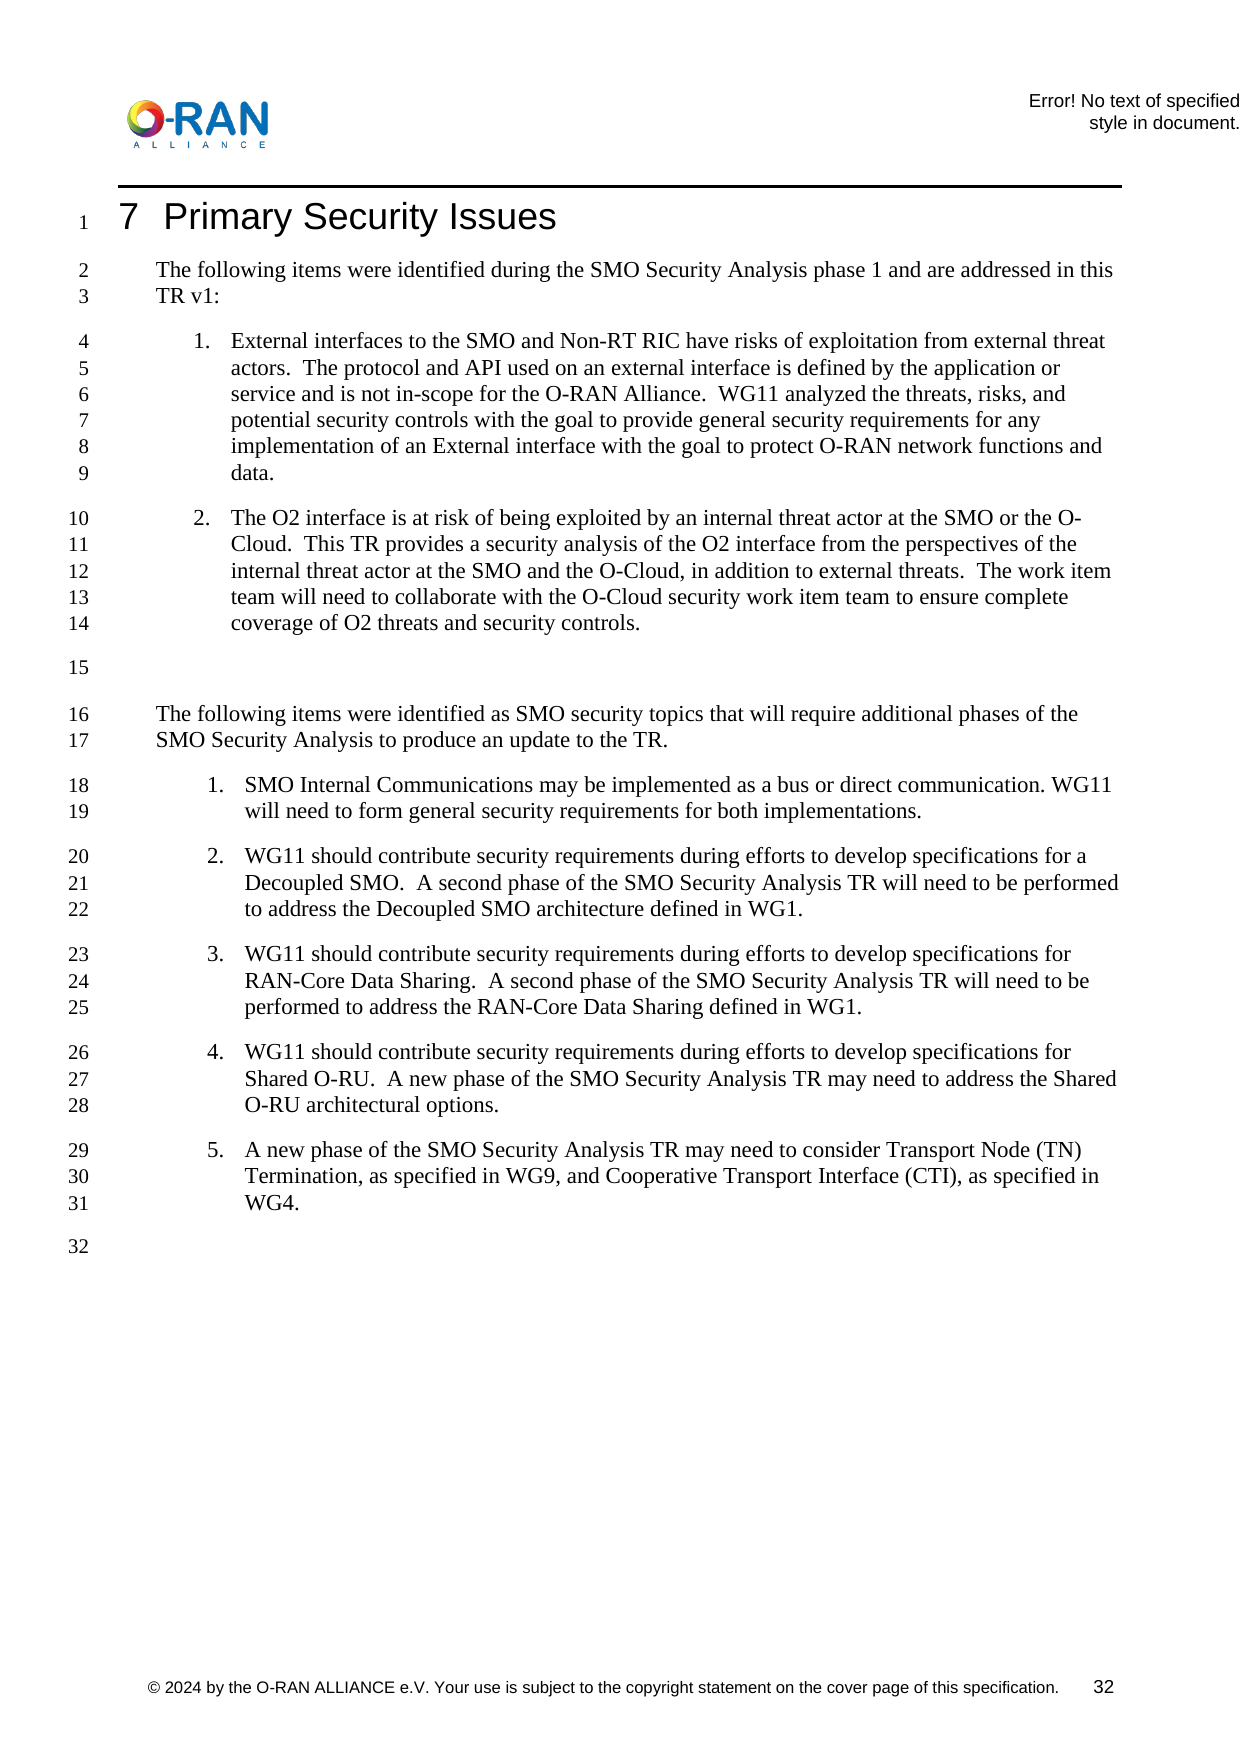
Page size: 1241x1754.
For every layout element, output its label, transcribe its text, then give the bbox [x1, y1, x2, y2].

list SMO Internal Communications may be implemented as a bus or direct communication. WG11 will need to form general security requirements for both implementations. [207, 771, 1122, 824]
list WG11 should contribute security requirements during efforts to develop specifications for a Decoupled SMO. A second phase of the SMO Security Analysis TR will need to be performed to address the Decoupled SMO architecture defined in WG1. [207, 843, 1122, 922]
text The following items were identified during the SMO Security Analysis phase 1 and are addressed in this TR v1: [156, 256, 1122, 308]
list A new phase of the SMO Security Analysis TR may need to consider Transport Node (TN) Termination, as specified in WG9, and Cooperative Transport Interface (CTI), as specified in WG4. [207, 1136, 1122, 1215]
picture [118, 88, 280, 158]
list WG11 should contribute security requirements during efforts to develop specifications for RAN-Core Data Sharing. A second phase of the SMO Security Analysis TR will need to be performed to address the RAN-Core Data Sharing defined in WG1. [207, 940, 1122, 1019]
subtitle Primary Security Issues [118, 188, 1122, 237]
list The O2 interface is at risk of being exploited by an internal threat actor at the SMO or the O-Cloud. This TR provides a security analysis of the O2 interface from the perspectives of the internal threat actor at the SMO and the O-Cloud, in addition to external threats. The work item team will need to collaborate with the O-Cloud security work item team to ensure complete coverage of O2 threats and security controls. [193, 504, 1122, 636]
list External interfaces to the SMO and Non-RT RIC have risks of exploitation from external threat actors. The protocol and API used on an external interface is defined by the application or service and is not in-scope for the O-RAN Alliance. WG11 analyzed the threats, risks, and potential security controls with the goal to provide general security requirements for any implementation of an External interface with the goal to protect O-RAN network functions and data. [193, 327, 1122, 485]
list WG11 should contribute security requirements during efforts to develop specifications for Shared O-RU. A new phase of the SMO Security Analysis TR may need to address the Shared O-RU architectural options. [207, 1038, 1122, 1117]
text The following items were identified as SMO security topics that will require additional phases of the SMO Security Analysis to produce an update to the TR. [156, 700, 1122, 752]
